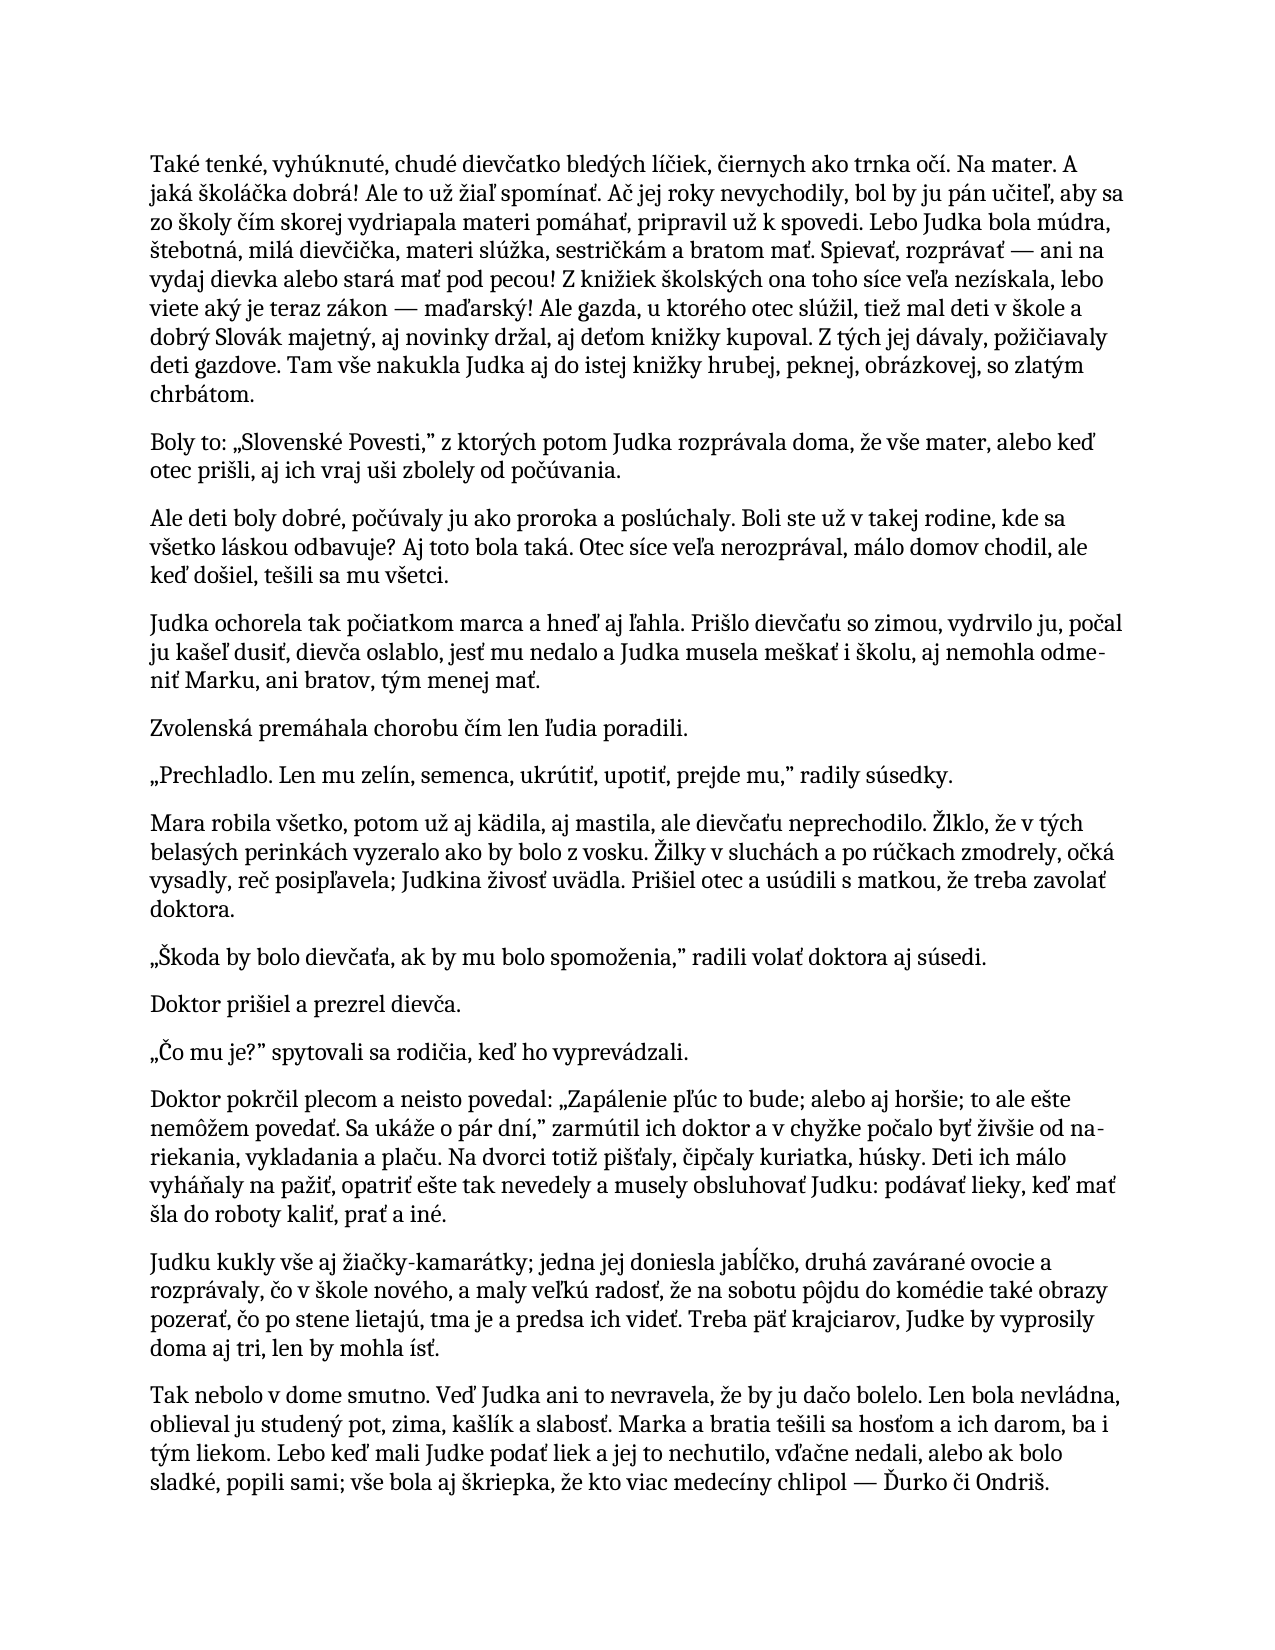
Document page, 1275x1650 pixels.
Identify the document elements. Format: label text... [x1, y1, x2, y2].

text Boly to: „Slovenské Povesti,” z ktorých potom Judka rozprávala doma, že vše mater, alebo keď otec prišli, aj ich vraj uši zbolely od počúvania. [150, 427, 1125, 485]
text Judka ochorela tak počiatkom marca a hneď aj ľahla. Prišlo dievčaťu so zimou, vydrvilo ju, počal ju kašeľ dusiť, dievča oslablo, jesť mu nedalo a Judka musela meškať i školu, aj nemohla odmeniť Marku, ani bratov, tým menej mať. [150, 609, 1125, 695]
text Doktor prišiel a prezrel dievča. [150, 990, 1125, 1019]
text Judku kukly vše aj žiačky-kamarátky; jedna jej doniesla jabĺčko, druhá zavárané ovocie a rozprávaly, čo v škole nového, a maly veľkú radosť, že na sobotu pôjdu do komédie také obrazy pozerať, čo po stene lietajú, tma je a predsa ich videť. Treba päť krajciarov, Judke by vyprosily doma aj tri, len by mohla ísť. [150, 1247, 1125, 1362]
text Tak nebolo v dome smutno. Veď Judka ani to nevravela, že by ju dačo bolelo. Len bola nevládna, oblieval ju studený pot, zima, kašlík a slabosť. Marka a bratia tešili sa hosťom a ich darom, ba i tým liekom. Lebo keď mali Judke podať liek a jej to nechutilo, vďačne nedali, alebo ak bolo sladké, popili sami; vše bola aj škriepka, že kto viac medecíny chlipol — Ďurko či Ondriš. [150, 1381, 1125, 1496]
text Ale deti boly dobré, počúvaly ju ako proroka a poslúchaly. Boli ste už v takej rodine, kde sa všetko láskou odbavuje? Aj toto bola taká. Otec síce veľa nerozprával, málo domov chodil, ale keď došiel, tešili sa mu všetci. [150, 504, 1125, 590]
text Také tenké, vyhúknuté, chudé dievčatko bledých líčiek, čiernych ako trnka očí. Na mater. A jaká školáčka dobrá! Ale to už žiaľ spomínať. Ač jej roky nevychodily, bol by ju pán učiteľ, aby sa zo školy čím skorej vydriapala materi pomáhať, pripravil už k spovedi. Lebo Judka bola múdra, štebotná, milá dievčička, materi slúžka, sestričkám a bratom mať. Spievať, rozprávať — ani na vydaj dievka alebo stará mať pod pecou! Z knižiek školských ona toho síce veľa nezískala, lebo viete aký je teraz zákon — maďarský! Ale gazda, u ktorého otec slúžil, tiež mal deti v škole a dobrý Slovák majetný, aj novinky držal, aj deťom knižky kupoval. Z tých jej dávaly, požičiavaly deti gazdove. Tam vše nakukla Judka aj do istej knižky hrubej, peknej, obrázkovej, so zlatým chrbátom. [150, 150, 1125, 409]
text Zvolenská premáhala chorobu čím len ľudia poradili. [150, 714, 1125, 742]
text „Prechladlo. Len mu zelín, semenca, ukrútiť, upotiť, prejde mu,” radily súsedky. [150, 761, 1125, 790]
text Doktor pokrčil plecom a neisto povedal: „Zapálenie pľúc to bude; alebo aj horšie; to ale ešte nemôžem povedať. Sa ukáže o pár dní,” zarmútil ich doktor a v chyžke počalo byť živšie od nariekania, vykladania a plaču. Na dvorci totiž pišťaly, čipčaly kuriatka, húsky. Deti ich málo vyháňaly na pažiť, opatriť ešte tak nevedely a musely obsluhovať Judku: podávať lieky, keď mať šla do roboty kaliť, prať a iné. [150, 1085, 1125, 1229]
text Mara robila všetko, potom už aj kädila, aj mastila, ale dievčaťu neprechodilo. Žlklo, že v tých belasých perinkách vyzeralo ako by bolo z vosku. Žilky v sluchách a po rúčkach zmodrely, očká vysadly, reč posipľavela; Judkina živosť uvädla. Prišiel otec a usúdili s matkou, že treba zavolať doktora. [150, 809, 1125, 924]
text „Čo mu je?” spytovali sa rodičia, keď ho vyprevádzali. [150, 1037, 1125, 1066]
text „Škoda by bolo dievčaťa, ak by mu bolo spomoženia,” radili volať doktora aj súsedi. [150, 942, 1125, 971]
